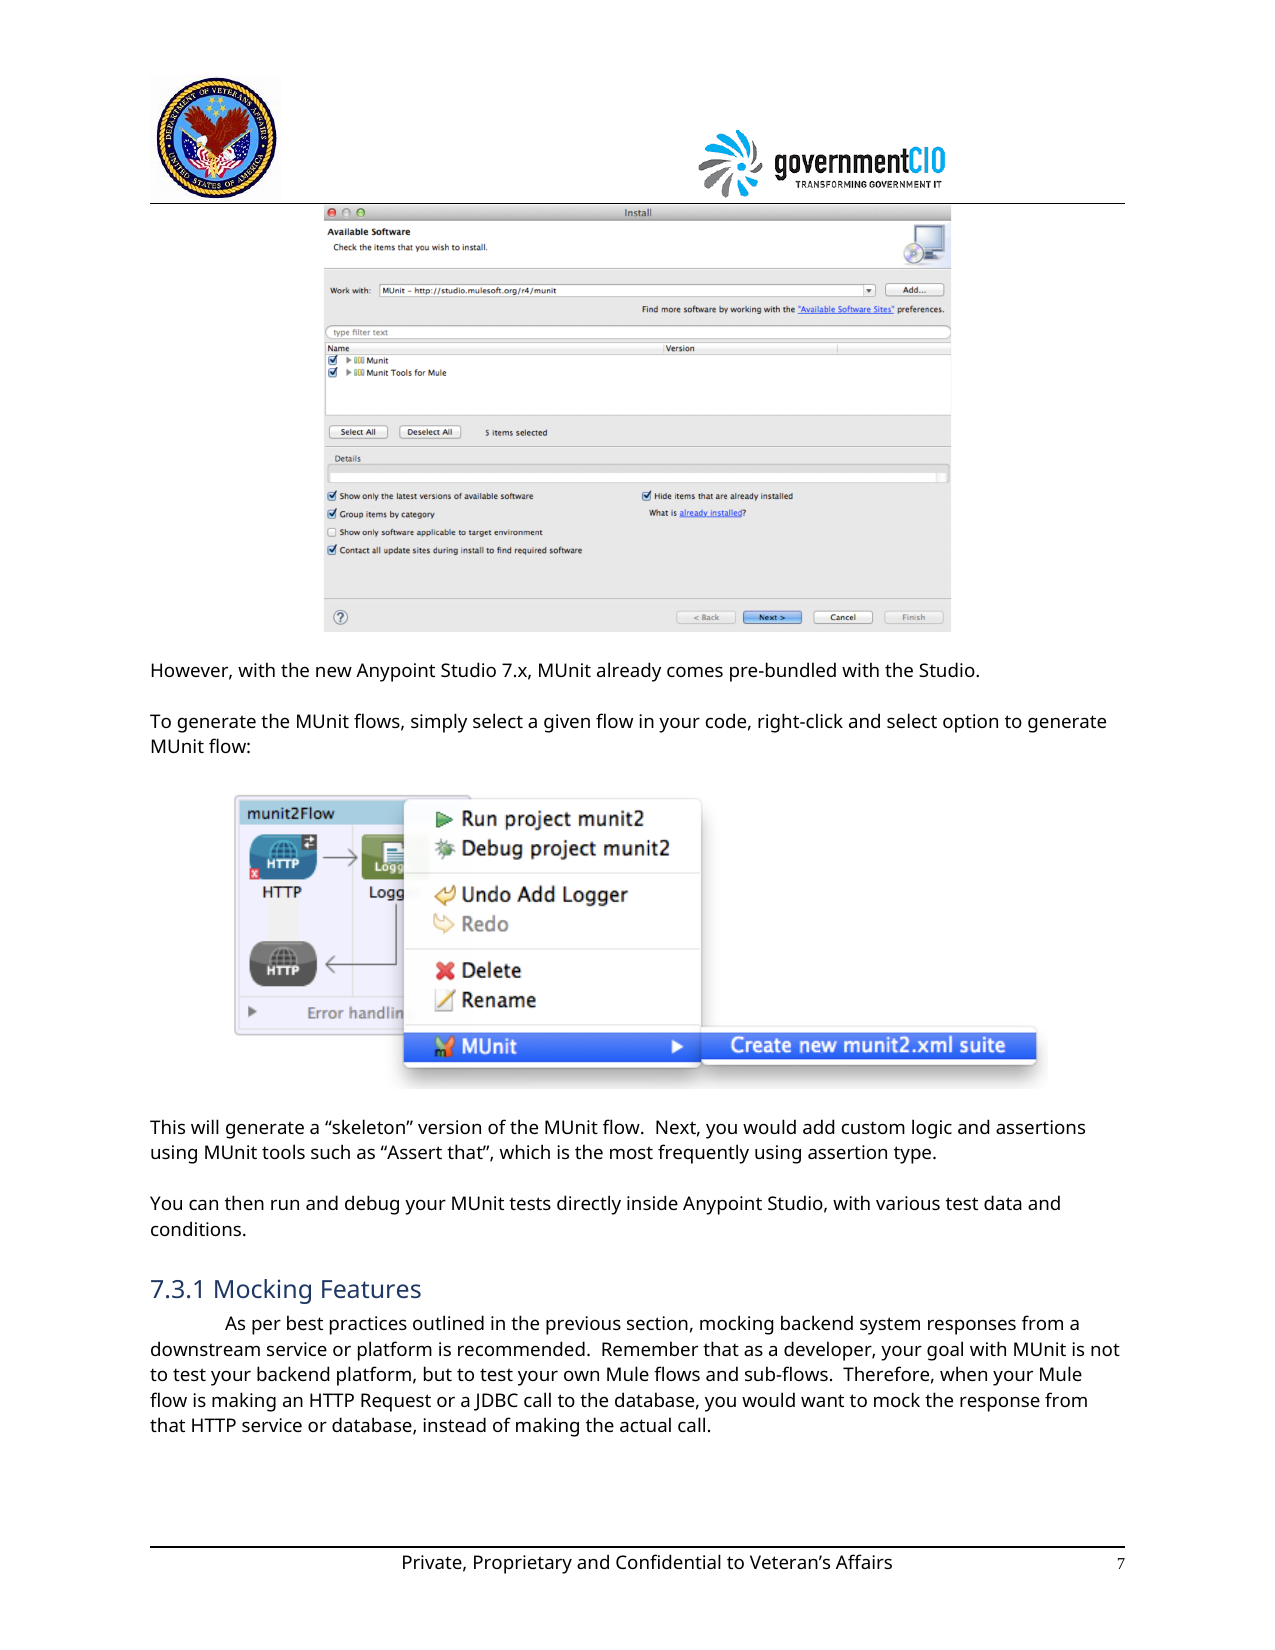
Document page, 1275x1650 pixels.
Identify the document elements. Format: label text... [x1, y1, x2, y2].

text To generate the MUnit flows, simply select a given flow in your code, right-click and select option to generate MUnit flow: [150, 708, 1125, 759]
picture [227, 785, 1048, 1089]
text However, with the new Anypoint Studio 7.x, MUnit already comes pre-bundled with the Studio. [150, 657, 1125, 683]
picture [150, 75, 282, 202]
text This will generate a “skeleton” version of the MUnit flow. Next, you would add custom logic and assertions using MUnit tools such as “Assert that”, which is the most frequently using assertion type. [150, 1114, 1125, 1165]
list As per best practices outlined in the previous section, mocking backend system responses from a downstream service or platform is recommended. Remember that as a developer, your goal with MUnit is not to test your backend platform, but to test your own Mule flows and sub-flows. Therefore, when your Mule flow is making an HTTP Request or a JDBC call to the database, you would want to mock the response from that HTTP service or database, instead of making the actual call. [150, 1311, 1125, 1438]
text You can then run and debug your MUnit tests directly inside Anypoint Studio, with various test data and conditions. [150, 1191, 1125, 1242]
picture [698, 130, 949, 202]
picture [323, 204, 952, 632]
subtitle 7.3.1 Mocking Features [150, 1271, 1125, 1305]
